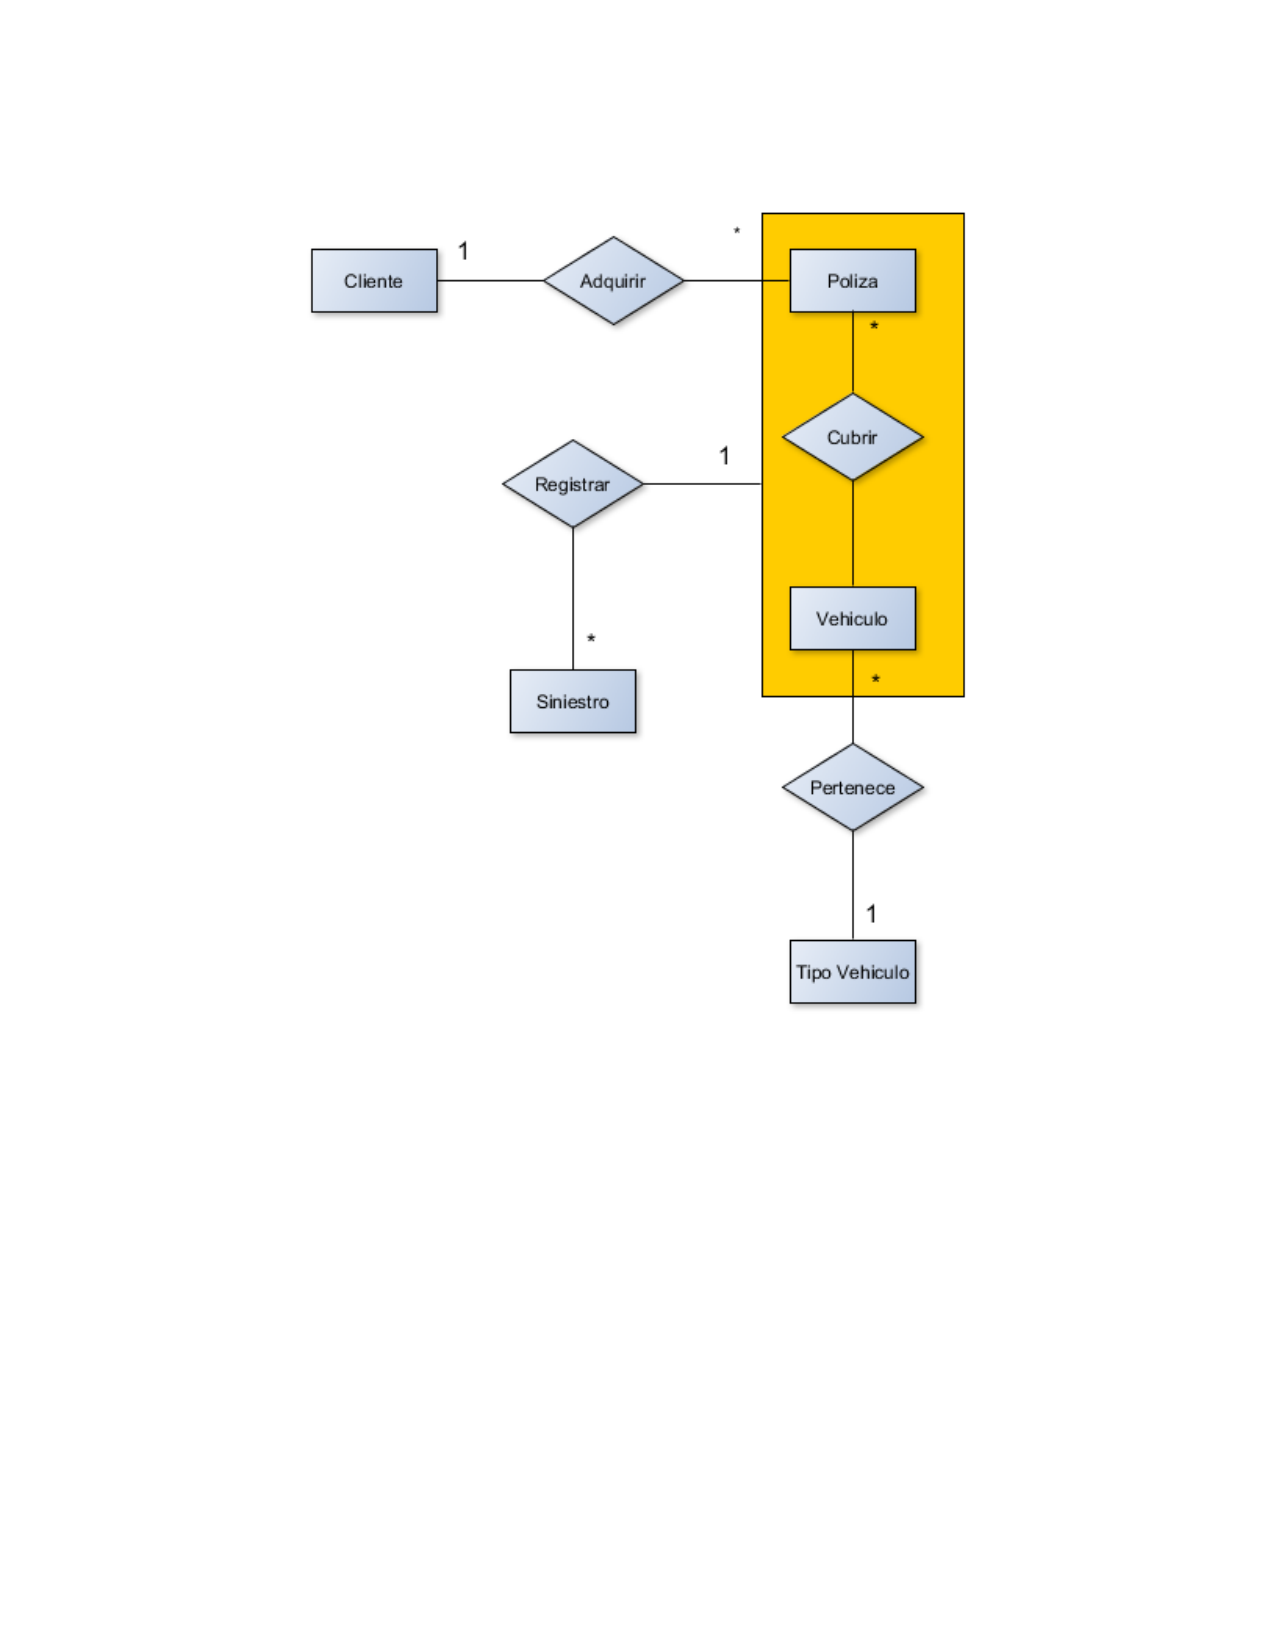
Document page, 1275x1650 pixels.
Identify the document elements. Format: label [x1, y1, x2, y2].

picture [288, 177, 987, 1026]
